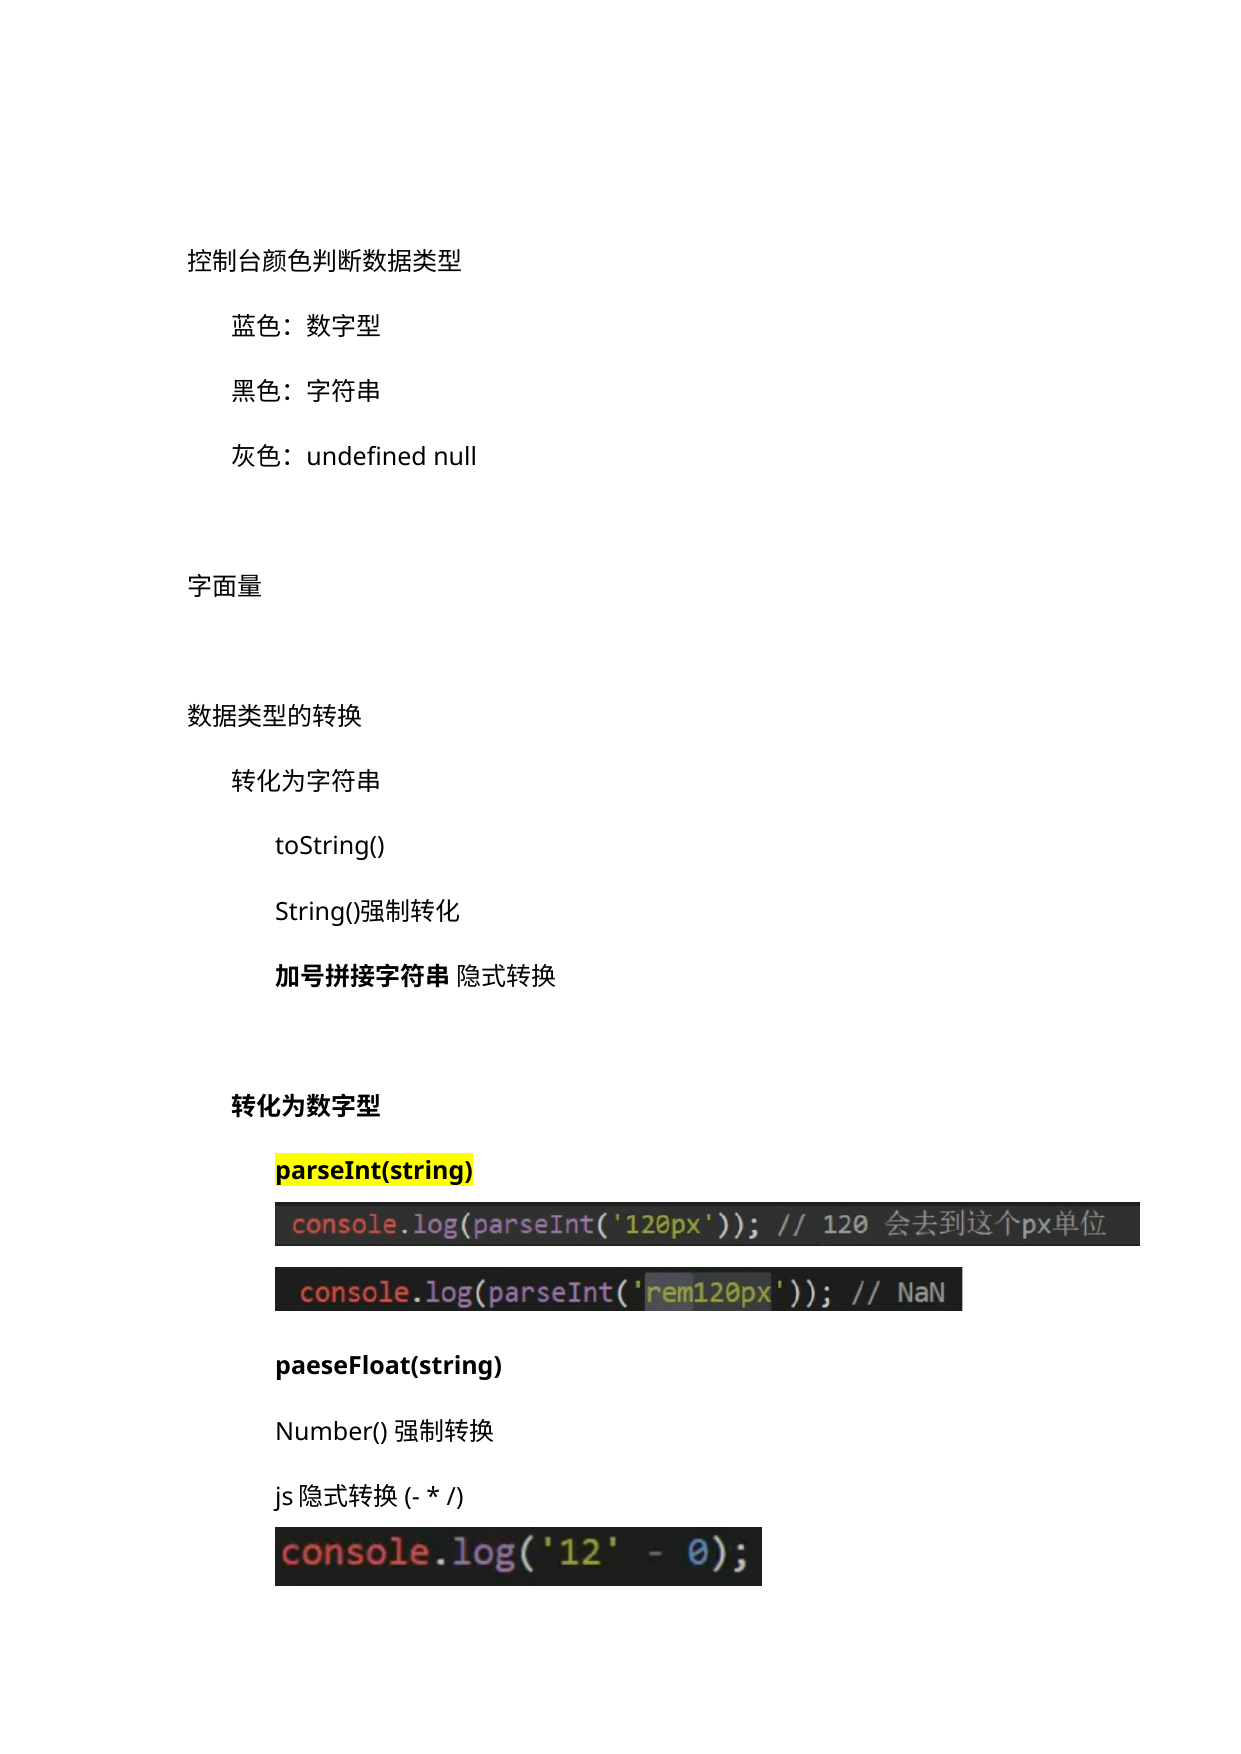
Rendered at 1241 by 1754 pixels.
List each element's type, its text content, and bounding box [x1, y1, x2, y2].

text 加号拼接字符串 隐式转换 [231, 942, 1053, 1007]
text toString() [231, 812, 1053, 877]
text Number() 强制转换 [231, 1397, 1053, 1462]
picture [275, 1202, 1140, 1246]
text js隐式转换 (- * /) [231, 1462, 1053, 1527]
text String()强制转化 [231, 877, 1053, 942]
text 转化为数字型 [187, 1072, 1053, 1137]
text 数据类型的转换 [187, 682, 1053, 747]
text 蓝色：数字型 [187, 292, 1053, 357]
text 字面量 [187, 552, 1053, 617]
text 控制台颜色判断数据类型 [187, 227, 1053, 292]
text parseInt(string) [231, 1137, 1053, 1202]
picture [275, 1267, 963, 1311]
picture [275, 1527, 762, 1586]
text paeseFloat(string) [231, 1332, 1053, 1397]
text 转化为字符串 [187, 747, 1053, 812]
text 黑色：字符串 [187, 357, 1053, 422]
text 灰色：undefined null [187, 422, 1053, 487]
